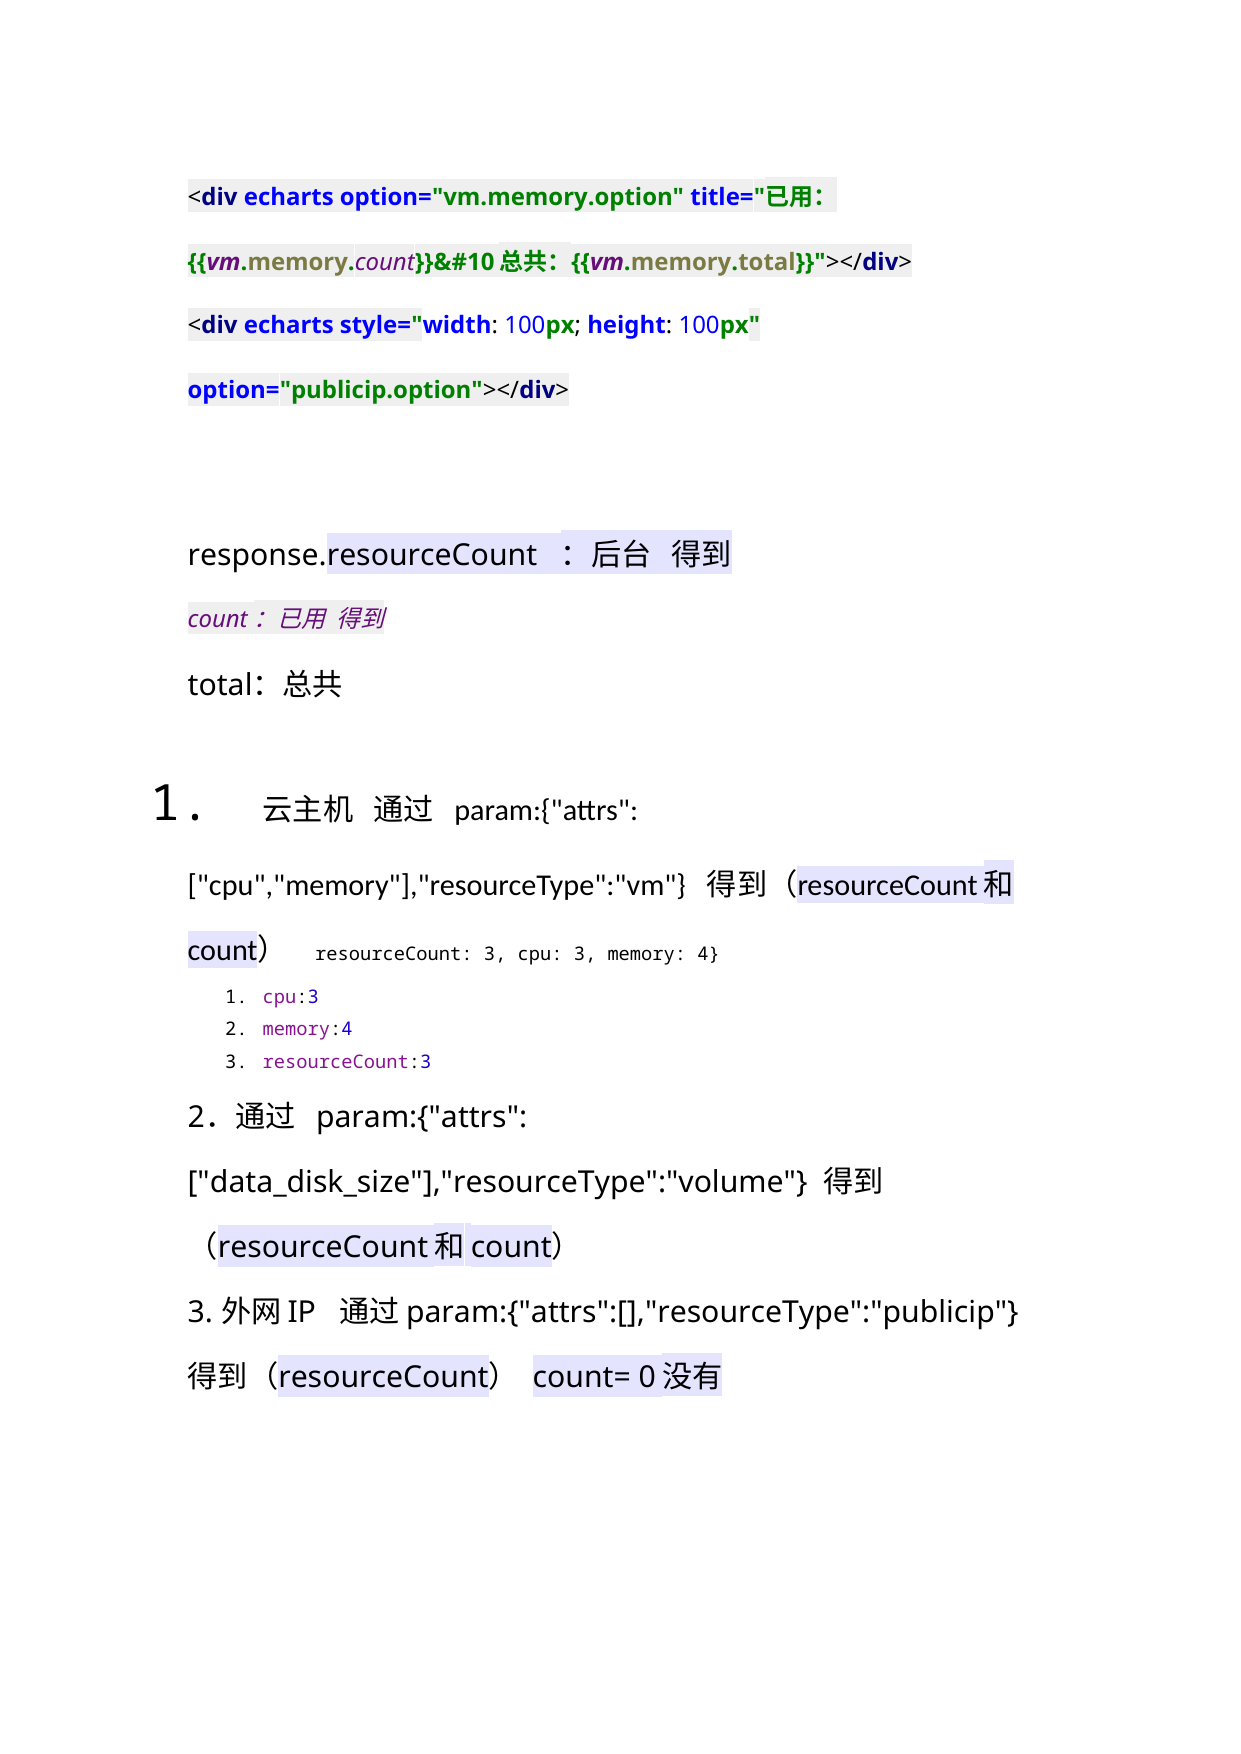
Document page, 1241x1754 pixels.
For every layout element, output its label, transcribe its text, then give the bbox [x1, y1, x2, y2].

text total：总共 [187, 649, 1053, 714]
text 2．通过 param:{"attrs":["data_disk_size"],"resourceType":"volume"} 得到（resourceCount和count） [187, 1082, 1053, 1277]
text <div echarts style="width: 100px; height: 100px" option="publicip.option"></div> [187, 292, 1053, 422]
list memory:4 [225, 1012, 1053, 1044]
text count ：已用 得到 [187, 584, 1053, 649]
text 3. 外网IP 通过param:{"attrs":[],"resourceType":"publicip"} 得到（resourceCount） count= 0没有 [187, 1277, 1053, 1407]
list 云主机 通过 param:{"attrs":["cpu","memory"],"resourceType":"vm"} 得到（resourceCount和count） resourceCount: 3, cpu: 3, memory: 4} [150, 752, 1053, 979]
list cpu:3 [225, 979, 1053, 1012]
text <div echarts option="vm.memory.option" title="已用：{{vm.memory.count}}&#10总共：{{vm.memory.total}}"></div> [187, 162, 1053, 292]
text response.resourceCount ：后台 得到 [187, 519, 1053, 584]
list resourceCount:3 [225, 1044, 1053, 1077]
